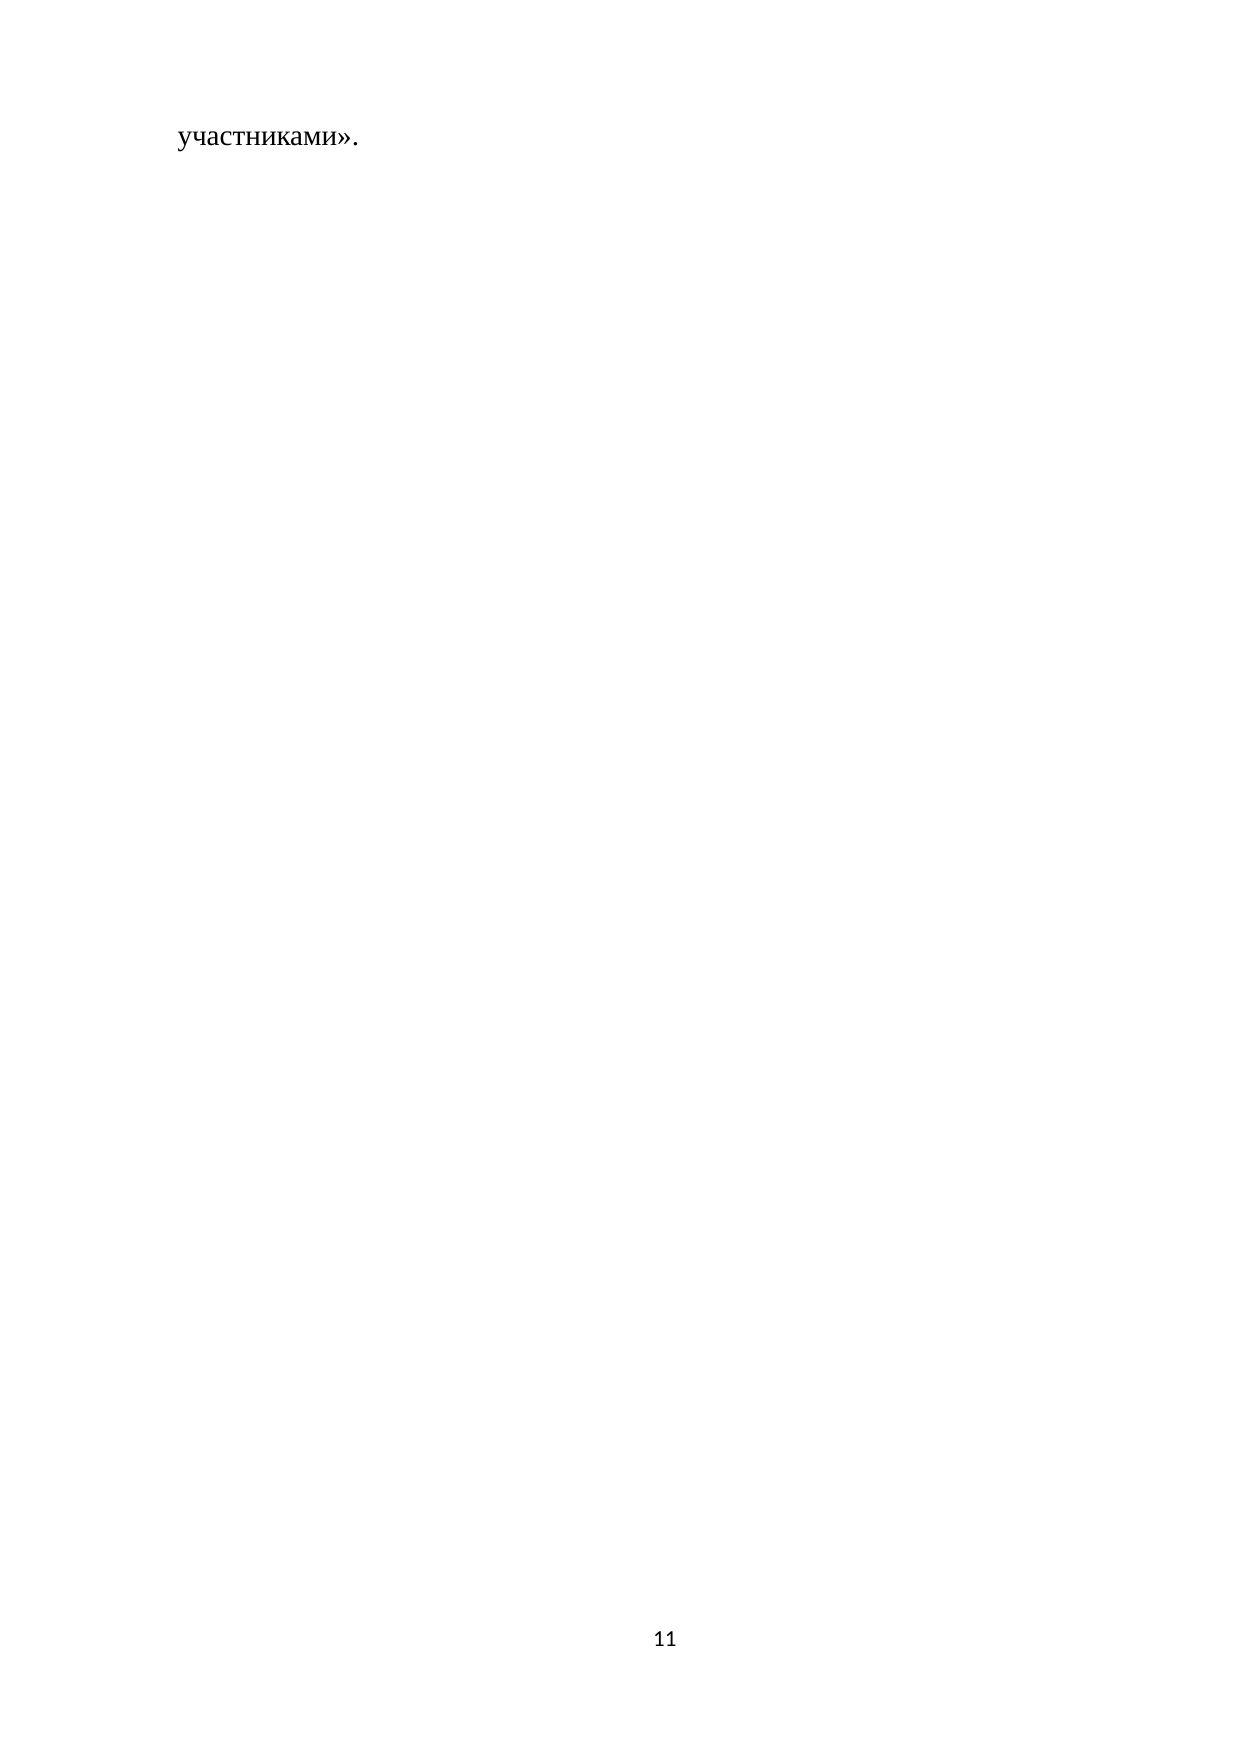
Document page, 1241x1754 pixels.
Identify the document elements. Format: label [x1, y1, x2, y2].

text [177, 118, 1152, 152]
